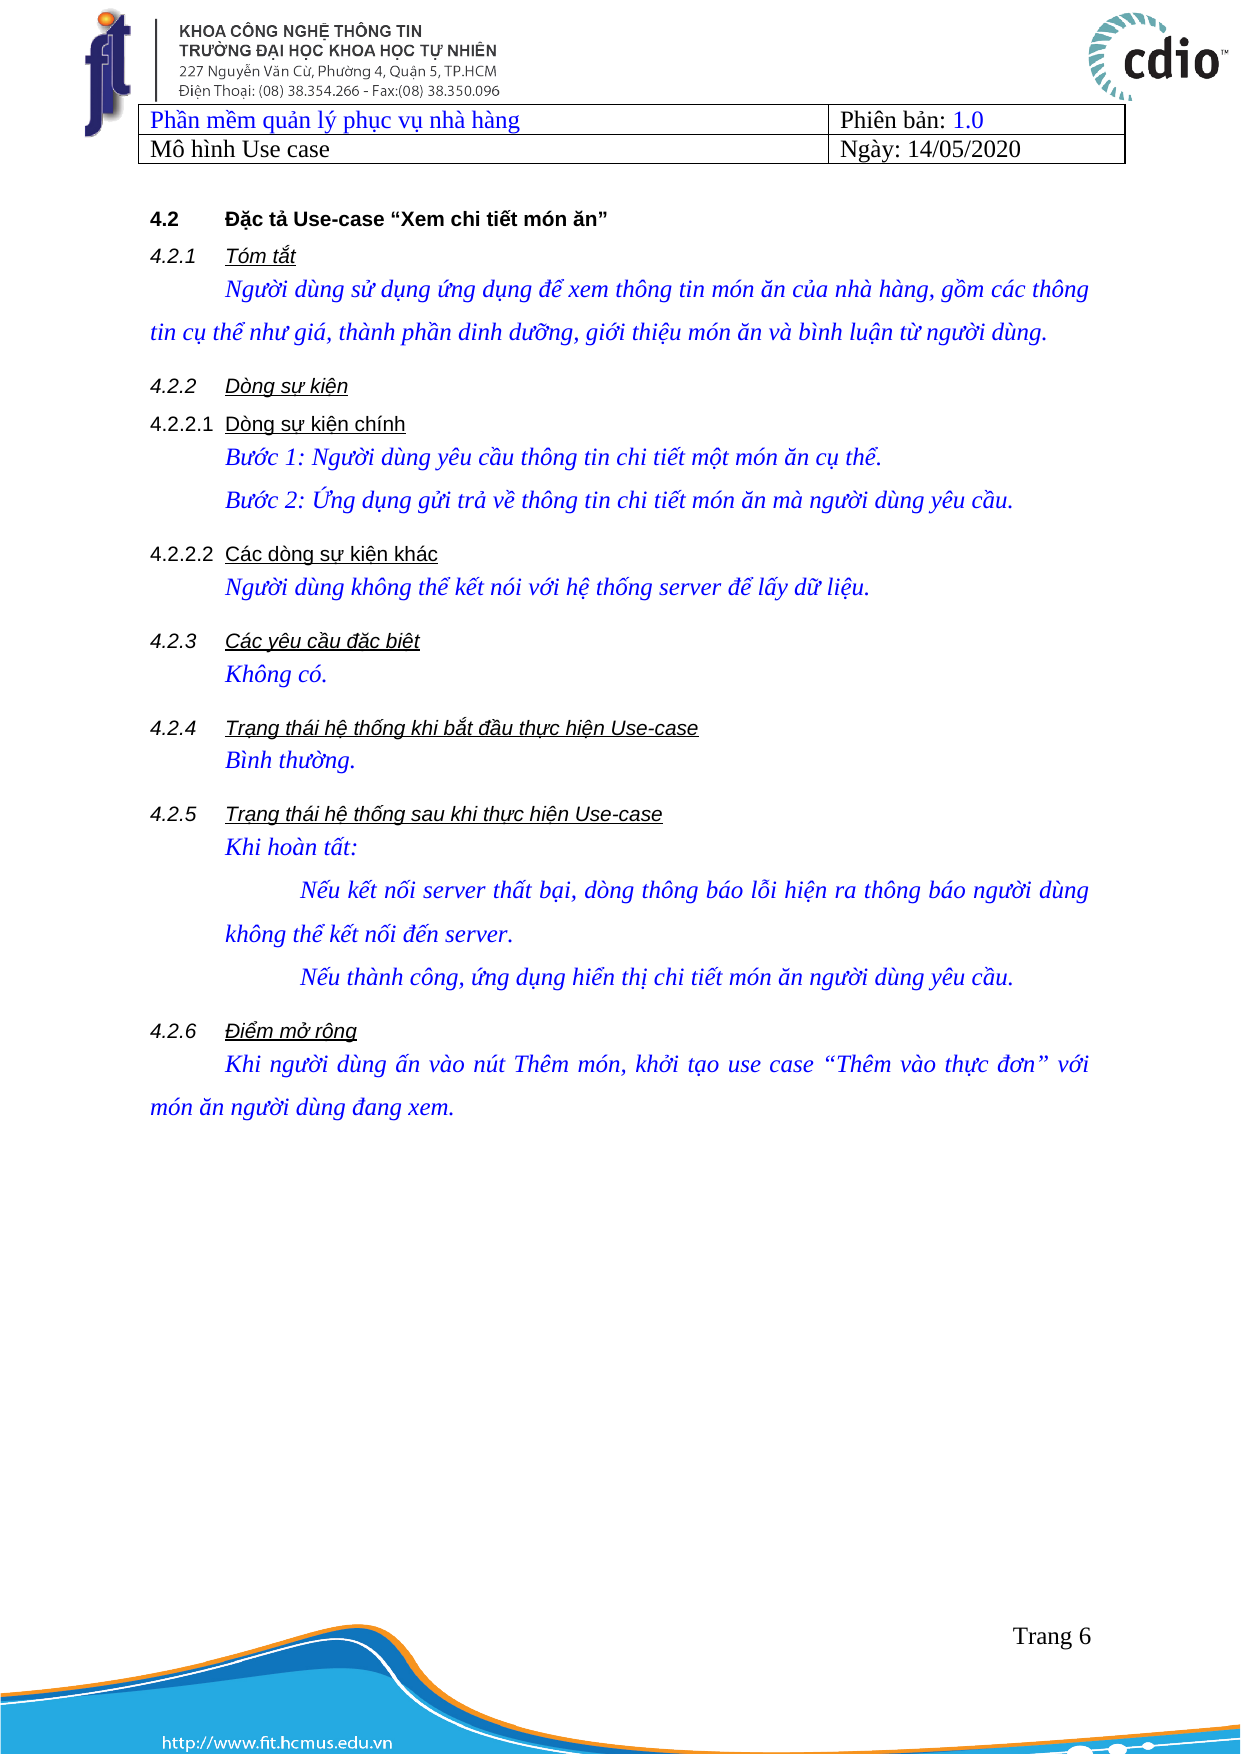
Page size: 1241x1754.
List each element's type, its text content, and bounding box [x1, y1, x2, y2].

subtitle Trạng thái hệ thống khi bắt đầu thực hiện Use-case [150, 714, 1090, 739]
subtitle Các yêu cầu đặc biệt [150, 627, 1090, 652]
text Không có. [150, 659, 1090, 687]
picture [0, 1621, 1241, 1754]
text Người dùng sử dụng ứng dụng để xem thông tin món ăn của nhà hàng, gồm các thông tin cụ thể như giá, thành phần dinh dưỡng, giới thiệu món ăn và bình luận từ người dùng. [150, 274, 1090, 346]
subtitle Tóm tắt [150, 243, 1090, 268]
picture [829, 105, 1124, 134]
subtitle Điểm mở rộng [150, 1017, 1090, 1042]
text Nếu thành công, ứng dụng hiển thị chi tiết món ăn người dùng yêu cầu. [225, 962, 1090, 991]
text Bước 2: Ứng dụng gửi trả về thông tin chi tiết món ăn mà người dùng yêu cầu. [150, 485, 1090, 514]
picture [61, 1, 1241, 161]
text Khi người dùng ấn vào nút Thêm món, khởi tạo use case “Thêm vào thực đơn” với món ăn người dùng đang xem. [150, 1049, 1090, 1121]
picture [139, 135, 828, 161]
text Nếu kết nối server thất bại, dòng thông báo lỗi hiện ra thông báo người dùng không thể kết nối đến server. [225, 876, 1090, 947]
text Khi hoàn tất: [150, 832, 1090, 861]
picture [829, 135, 1124, 161]
picture [139, 105, 828, 134]
text Bình thường. [150, 746, 1090, 774]
subtitle Các dòng sự kiện khác [150, 541, 1090, 566]
subtitle Đặc tả Use-case “Xem chi tiết món ăn” [150, 206, 1090, 231]
text Bước 1: Người dùng yêu cầu thông tin chi tiết một món ăn cụ thể. [150, 442, 1090, 471]
subtitle Dòng sự kiện chính [150, 411, 1090, 436]
subtitle Dòng sự kiện [150, 373, 1090, 398]
subtitle Trạng thái hệ thống sau khi thực hiện Use-case [150, 801, 1090, 826]
text Người dùng không thể kết nói với hệ thống server để lấy dữ liệu. [150, 572, 1090, 601]
